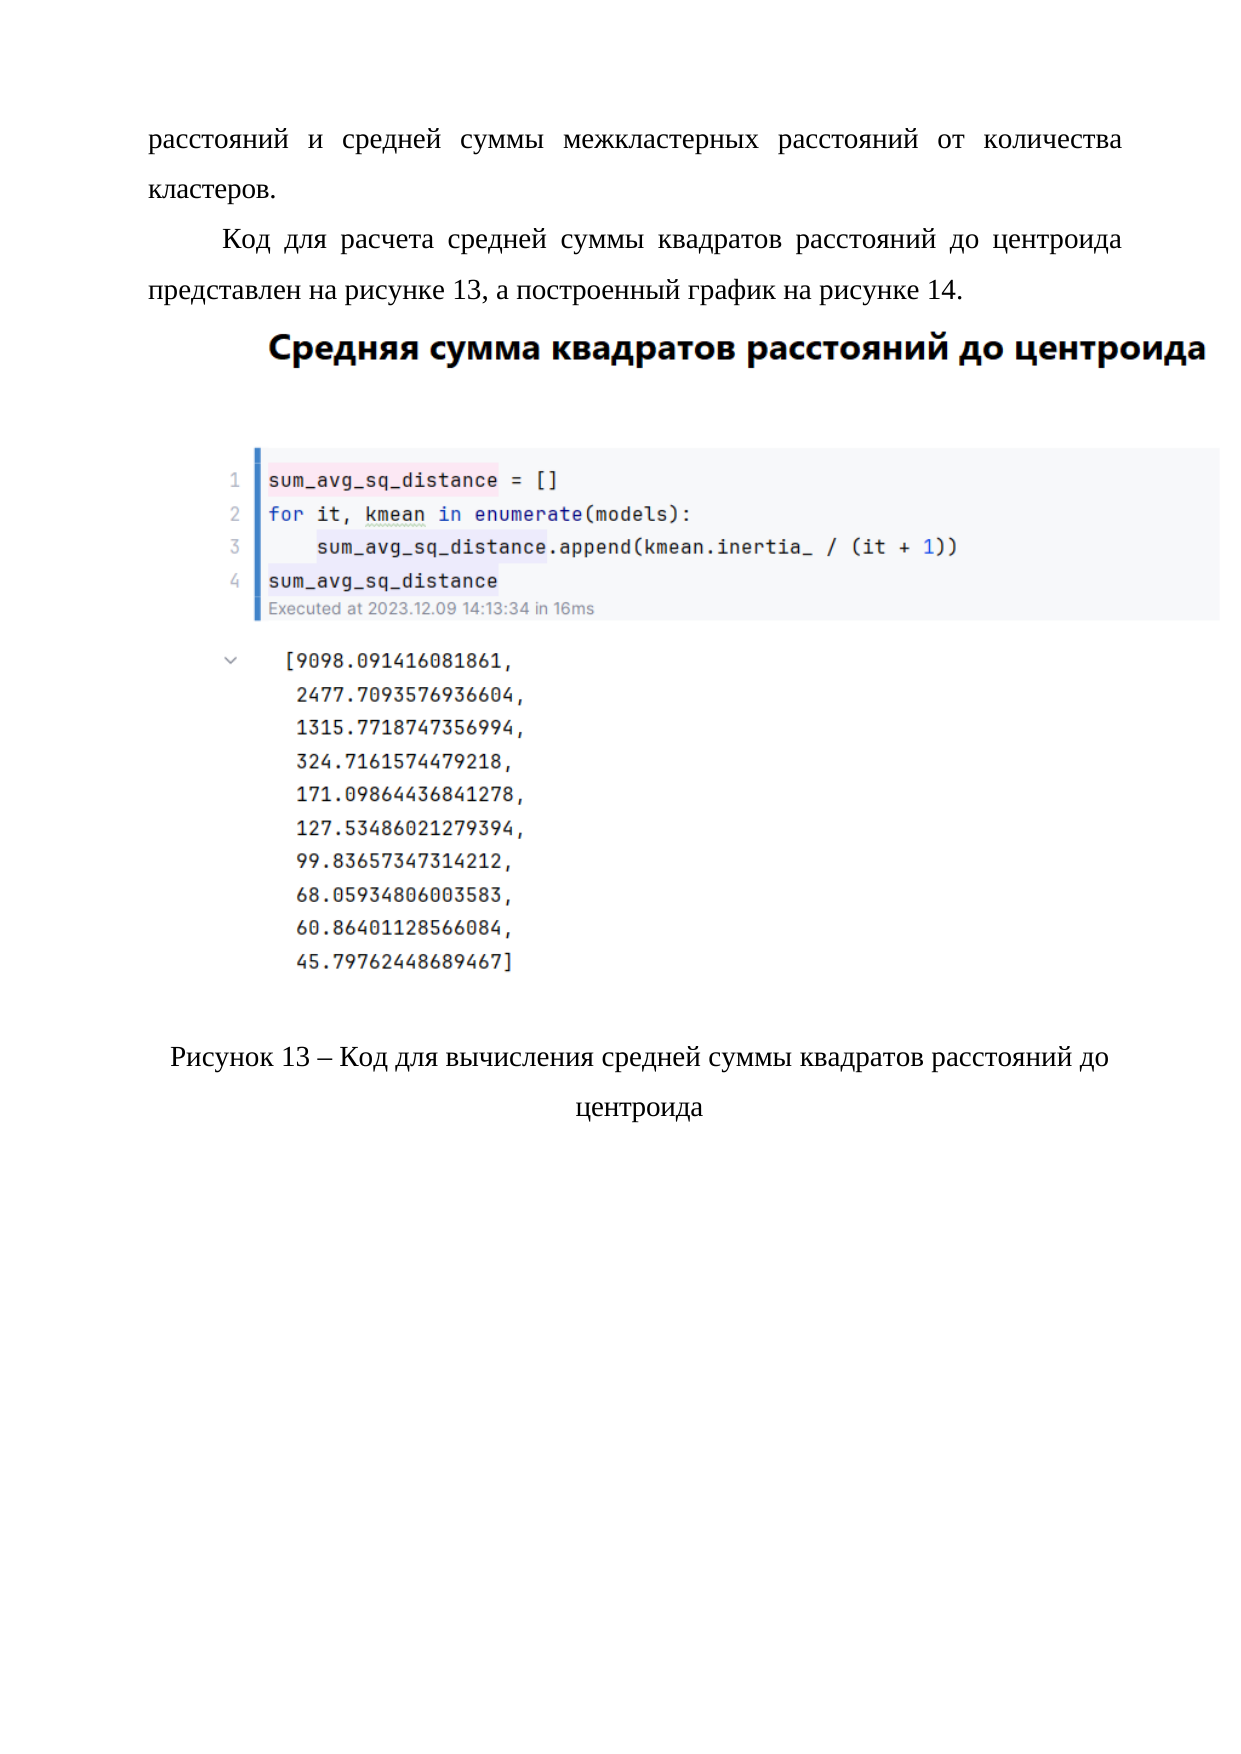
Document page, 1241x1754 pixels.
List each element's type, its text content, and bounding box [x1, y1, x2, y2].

text Рисунок 13 – Код для вычисления средней суммы квадратов расстояний до центроида [154, 1039, 1125, 1122]
picture [221, 322, 1220, 993]
text Код для расчета средней суммы квадратов расстояний до центроида представлен на рисунке 13, а построенный график на рисунке 14. [148, 221, 1123, 306]
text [148, 121, 1123, 205]
